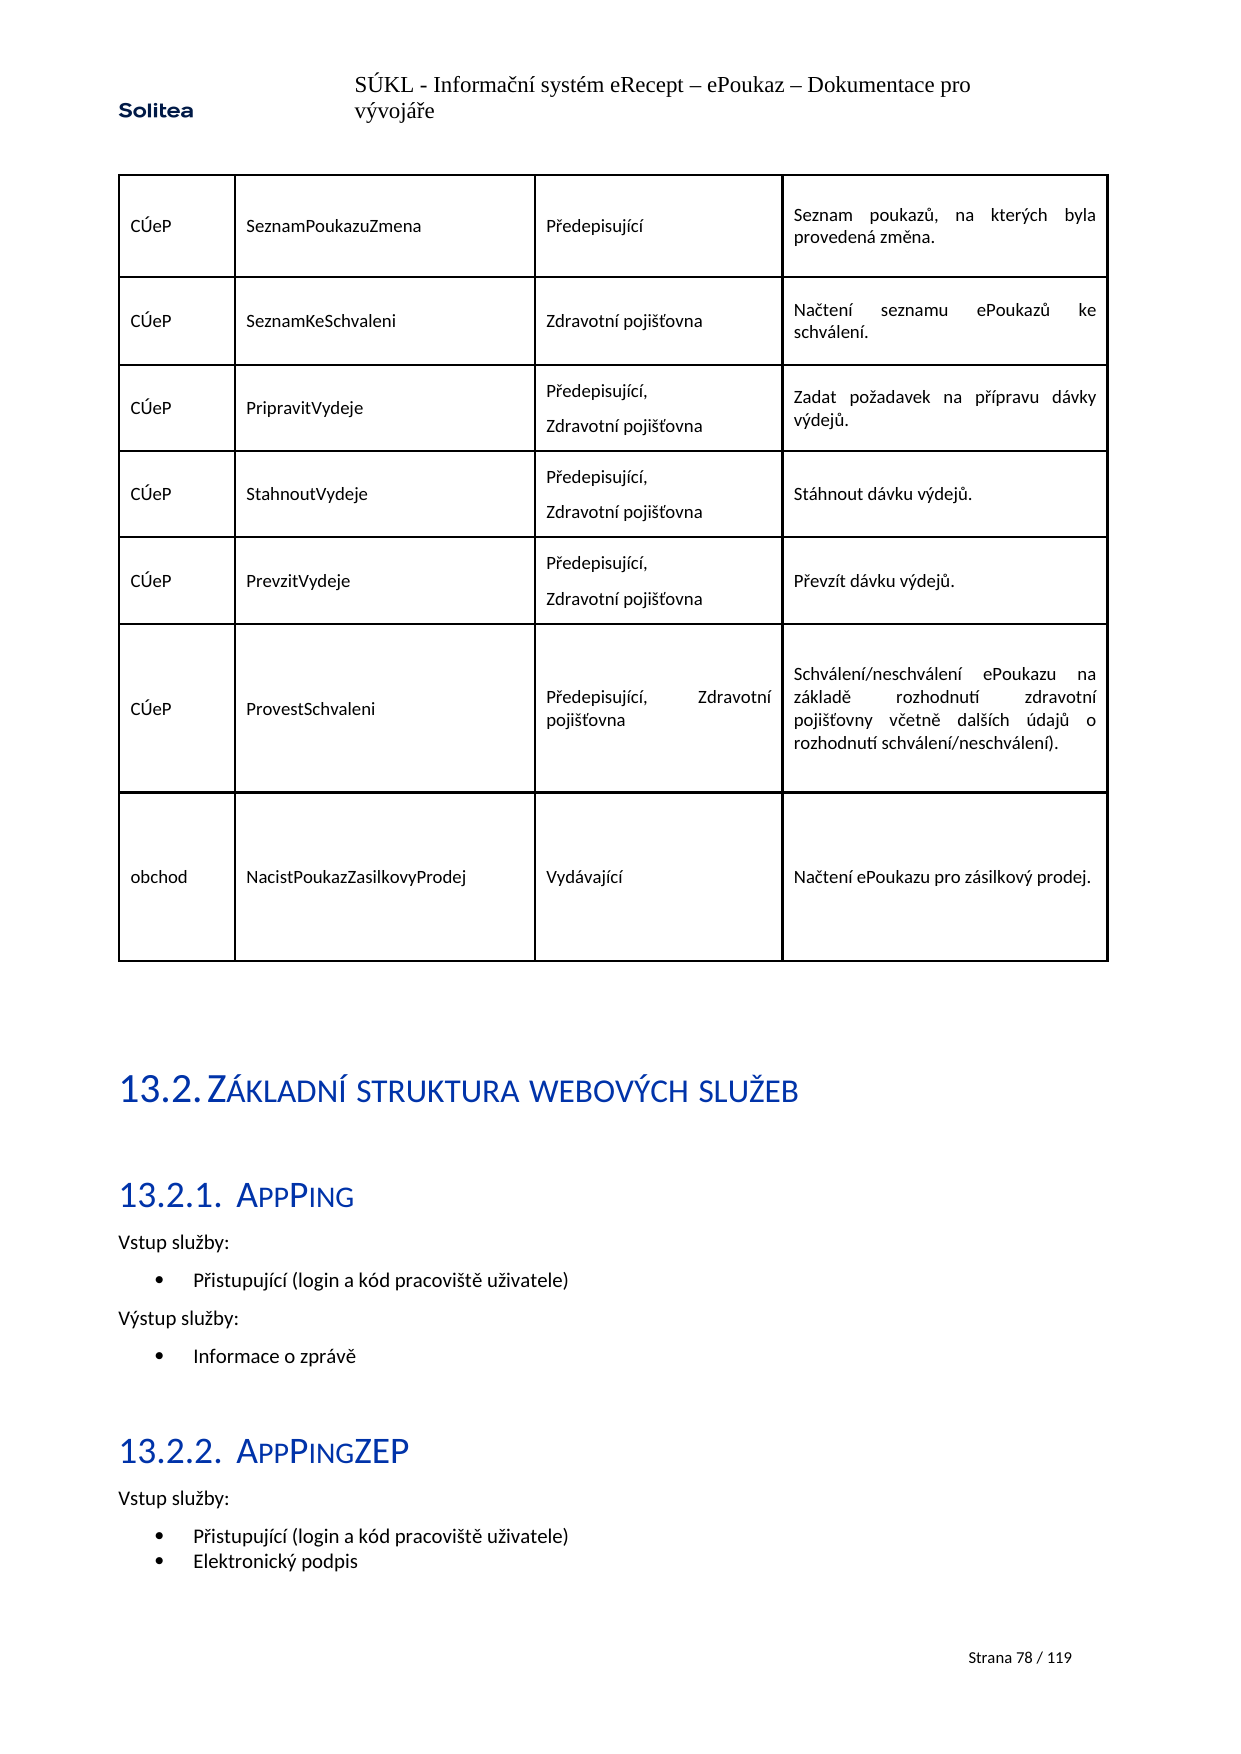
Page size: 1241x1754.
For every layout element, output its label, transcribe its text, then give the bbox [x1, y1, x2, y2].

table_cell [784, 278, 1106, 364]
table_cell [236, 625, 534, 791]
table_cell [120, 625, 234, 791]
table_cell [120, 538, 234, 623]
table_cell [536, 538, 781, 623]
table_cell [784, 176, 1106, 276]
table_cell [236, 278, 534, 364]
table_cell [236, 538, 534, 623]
text Výstup služby: [118, 1305, 1122, 1331]
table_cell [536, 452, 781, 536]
text AppPing [118, 1171, 1122, 1217]
list Přistupující (login a kód pracoviště uživatele) [156, 1523, 1122, 1549]
text Vstup služby: [118, 1485, 1122, 1511]
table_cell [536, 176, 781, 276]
list Elektronický podpis [156, 1549, 1122, 1574]
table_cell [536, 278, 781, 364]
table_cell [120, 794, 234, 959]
picture [118, 102, 194, 119]
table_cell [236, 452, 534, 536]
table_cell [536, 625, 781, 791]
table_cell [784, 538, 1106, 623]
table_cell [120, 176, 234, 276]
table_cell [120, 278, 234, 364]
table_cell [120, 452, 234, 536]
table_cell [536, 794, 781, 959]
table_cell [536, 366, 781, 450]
text Základní struktura webových služeb [118, 1062, 1122, 1113]
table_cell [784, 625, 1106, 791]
list Informace o zprávě [156, 1343, 1122, 1369]
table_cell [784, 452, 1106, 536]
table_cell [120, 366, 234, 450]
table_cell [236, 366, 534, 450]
list Přistupující (login a kód pracoviště uživatele) [156, 1267, 1122, 1293]
text Vstup služby: [118, 1229, 1122, 1255]
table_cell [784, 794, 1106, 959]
text AppPingZEP [118, 1427, 1122, 1473]
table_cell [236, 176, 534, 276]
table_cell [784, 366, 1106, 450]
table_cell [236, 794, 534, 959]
